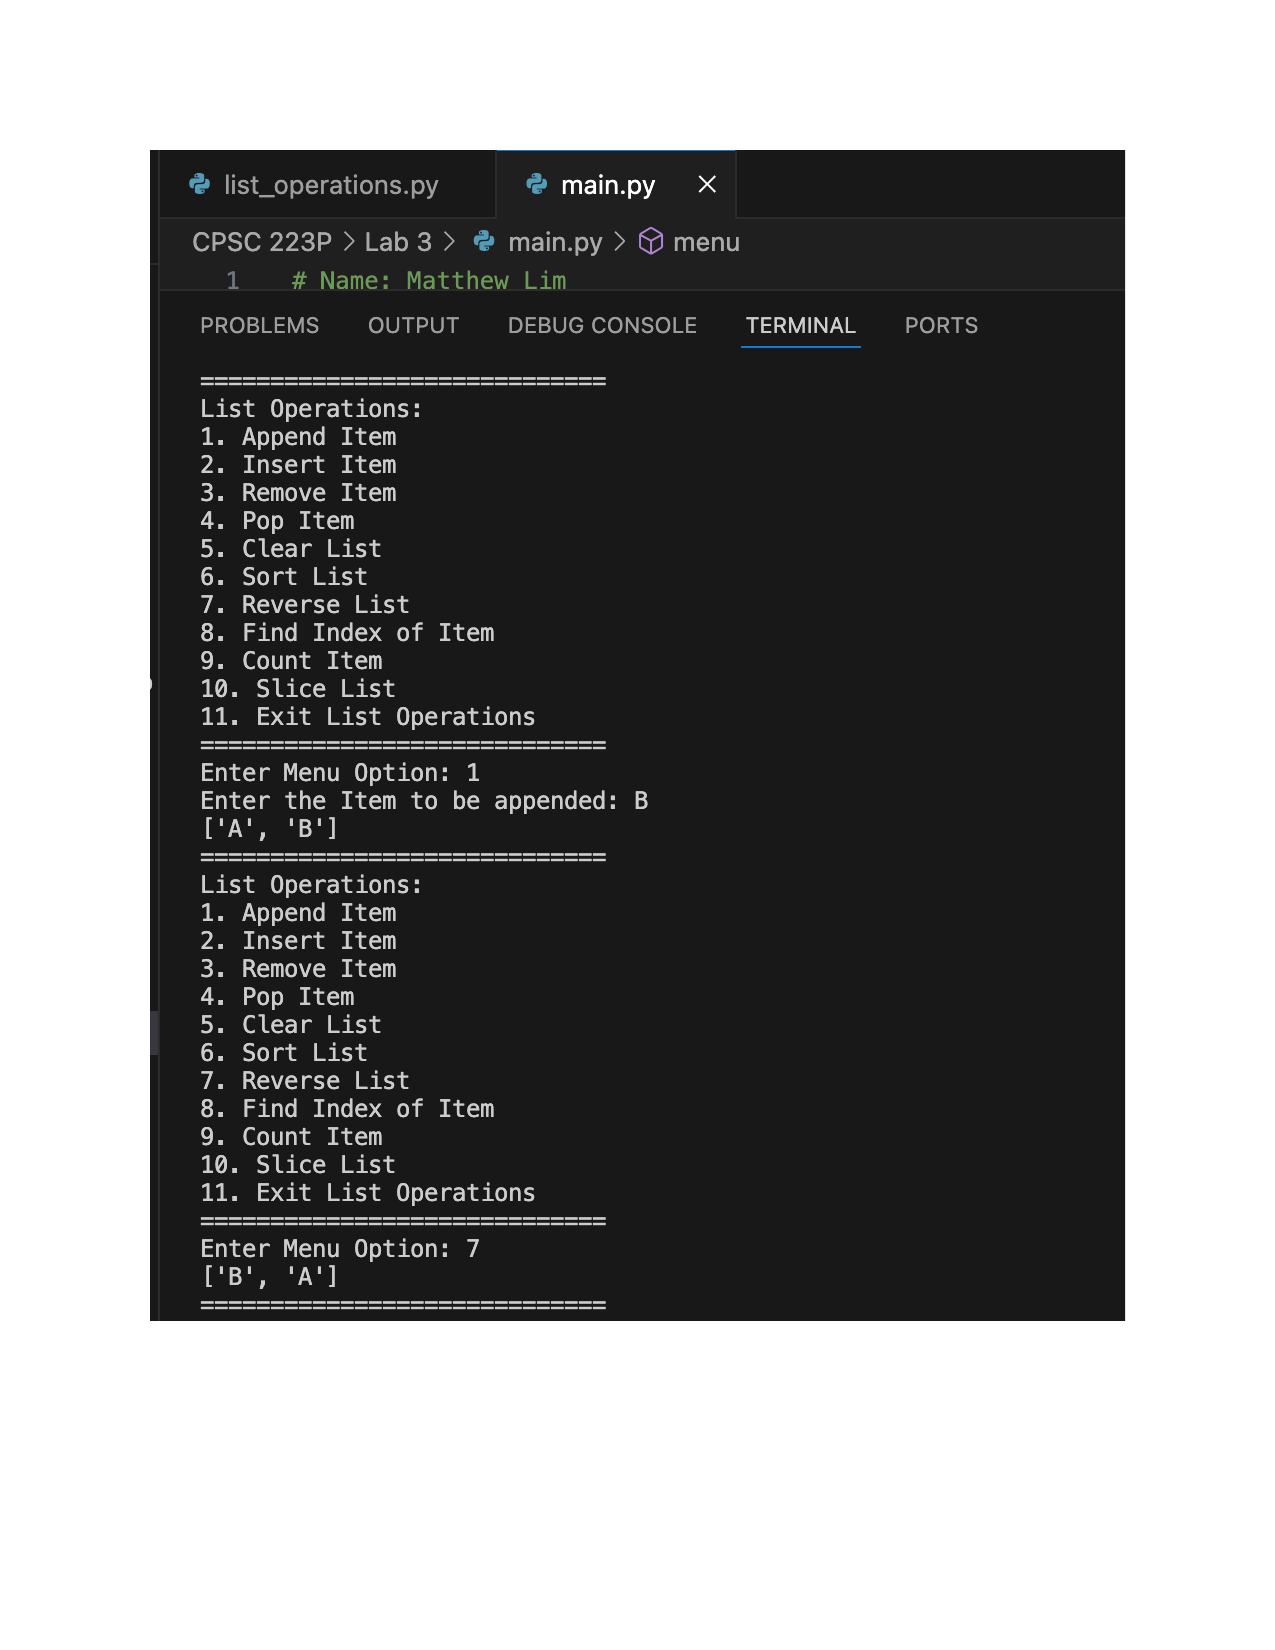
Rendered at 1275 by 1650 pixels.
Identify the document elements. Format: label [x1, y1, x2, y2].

picture [150, 150, 1125, 1321]
